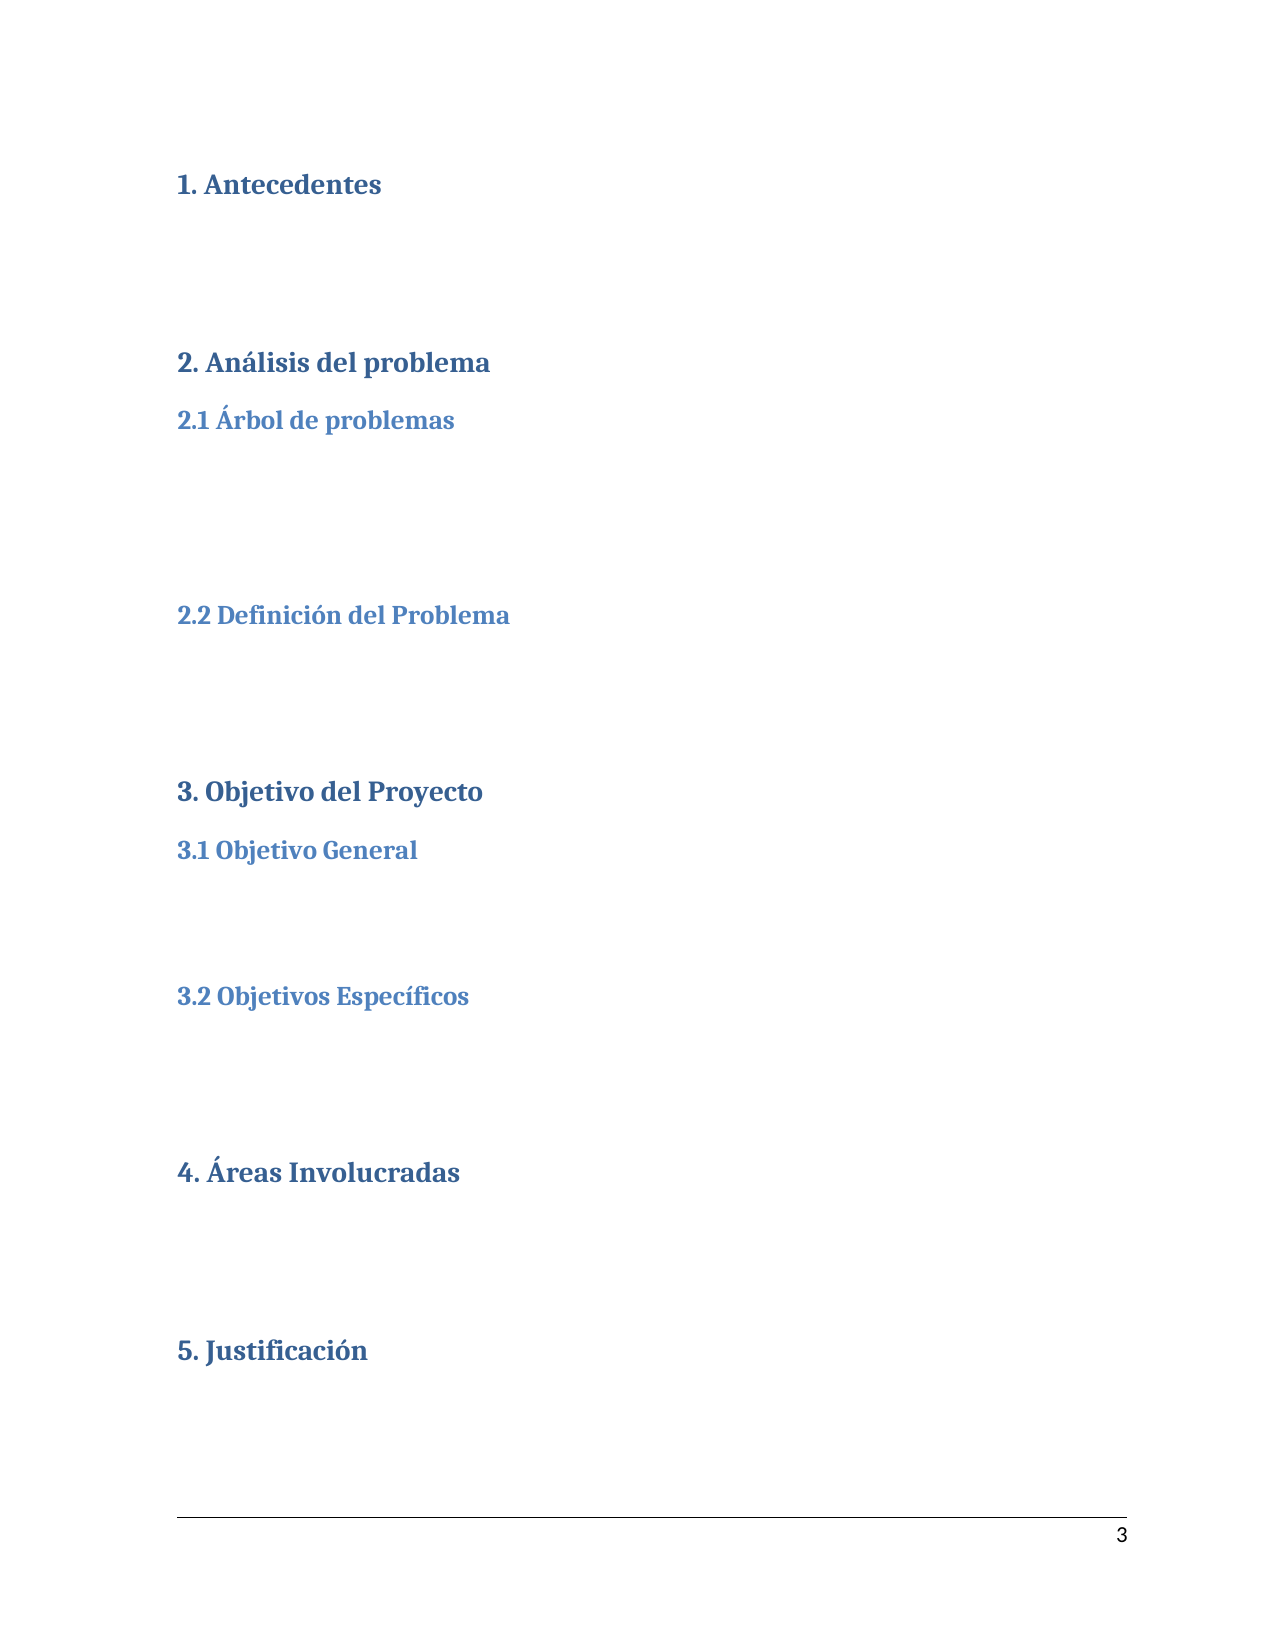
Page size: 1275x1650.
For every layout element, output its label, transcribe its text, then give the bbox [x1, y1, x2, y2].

subtitle 4. Áreas Involucradas [177, 1156, 1127, 1189]
subtitle 2.1 Árbol de problemas [177, 405, 1127, 437]
subtitle 3. Objetivo del Proyecto [177, 775, 1127, 809]
subtitle 2.2 Definición del Problema [177, 600, 1127, 631]
subtitle 3.1 Objetivo General [177, 835, 1127, 866]
subtitle 2. Análisis del problema [177, 346, 1127, 379]
subtitle 5. Justificación [177, 1334, 1127, 1367]
subtitle 3.2 Objetivos Específicos [177, 981, 1127, 1012]
subtitle 1. Antecedentes [177, 168, 1127, 202]
